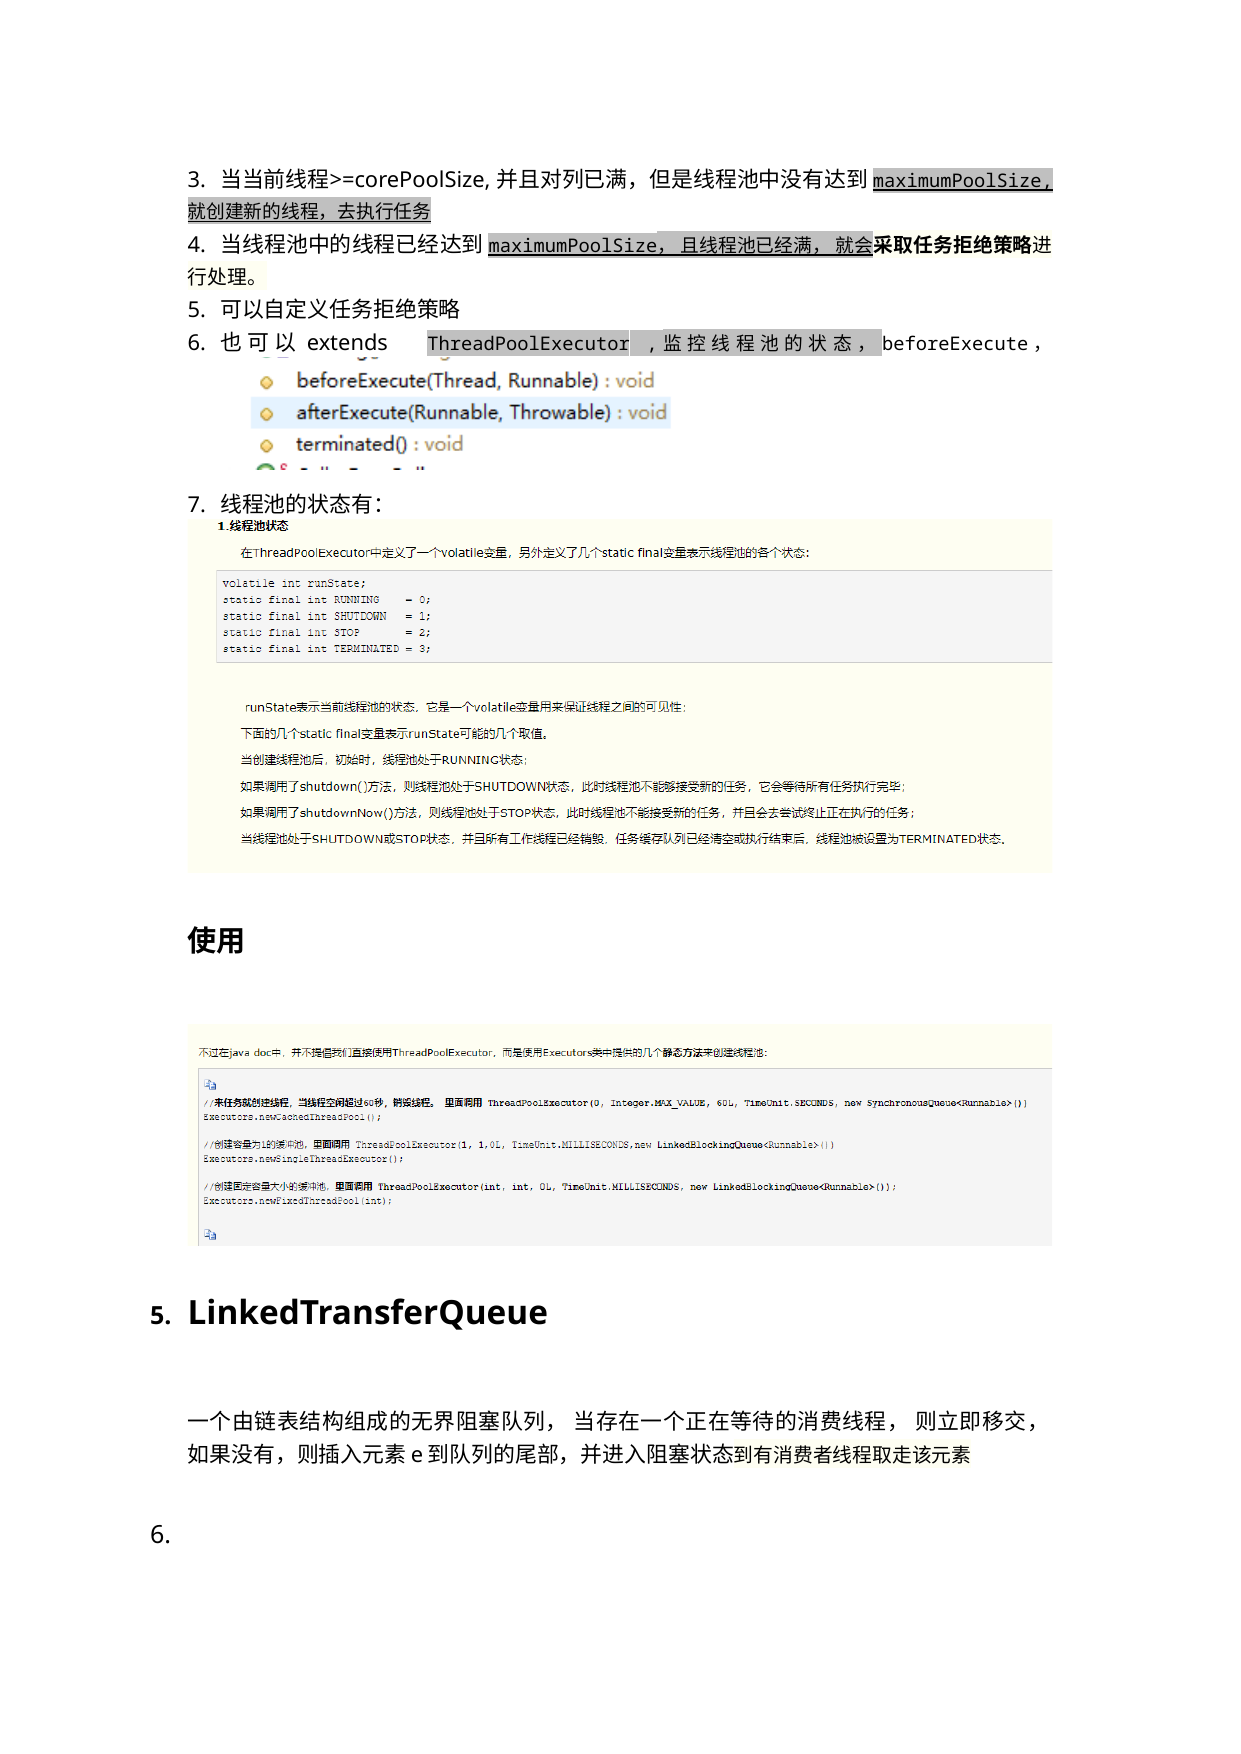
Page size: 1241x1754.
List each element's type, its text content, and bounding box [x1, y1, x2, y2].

list 线程池的状态有： [187, 487, 1053, 519]
list 当线程池中的线程已经达到maximumPoolSize， 且线程池已经满， 就会采取任务拒绝策略进行处理。 [187, 227, 1053, 292]
list 当当前线程>=corePoolSize, 并且对列已满，但是线程池中没有达到maximumPoolSize, 就创建新的线程，去执行任务 [187, 162, 1053, 227]
picture [187, 519, 1053, 873]
subtitle LinkedTransferQueue [150, 1279, 1053, 1344]
picture [187, 1024, 1053, 1246]
list 可以自定义任务拒绝策略 [187, 292, 1053, 324]
picture [187, 357, 775, 470]
text 一个由链表结构组成的无界阻塞队列， 当存在一个正在等待的消费线程， 则立即移交， 如果没有，则插入元素e到队列的尾部，并进入阻塞状态到有消费者线程取走该元素 [187, 1404, 1053, 1469]
subtitle 使用 [187, 906, 1053, 971]
